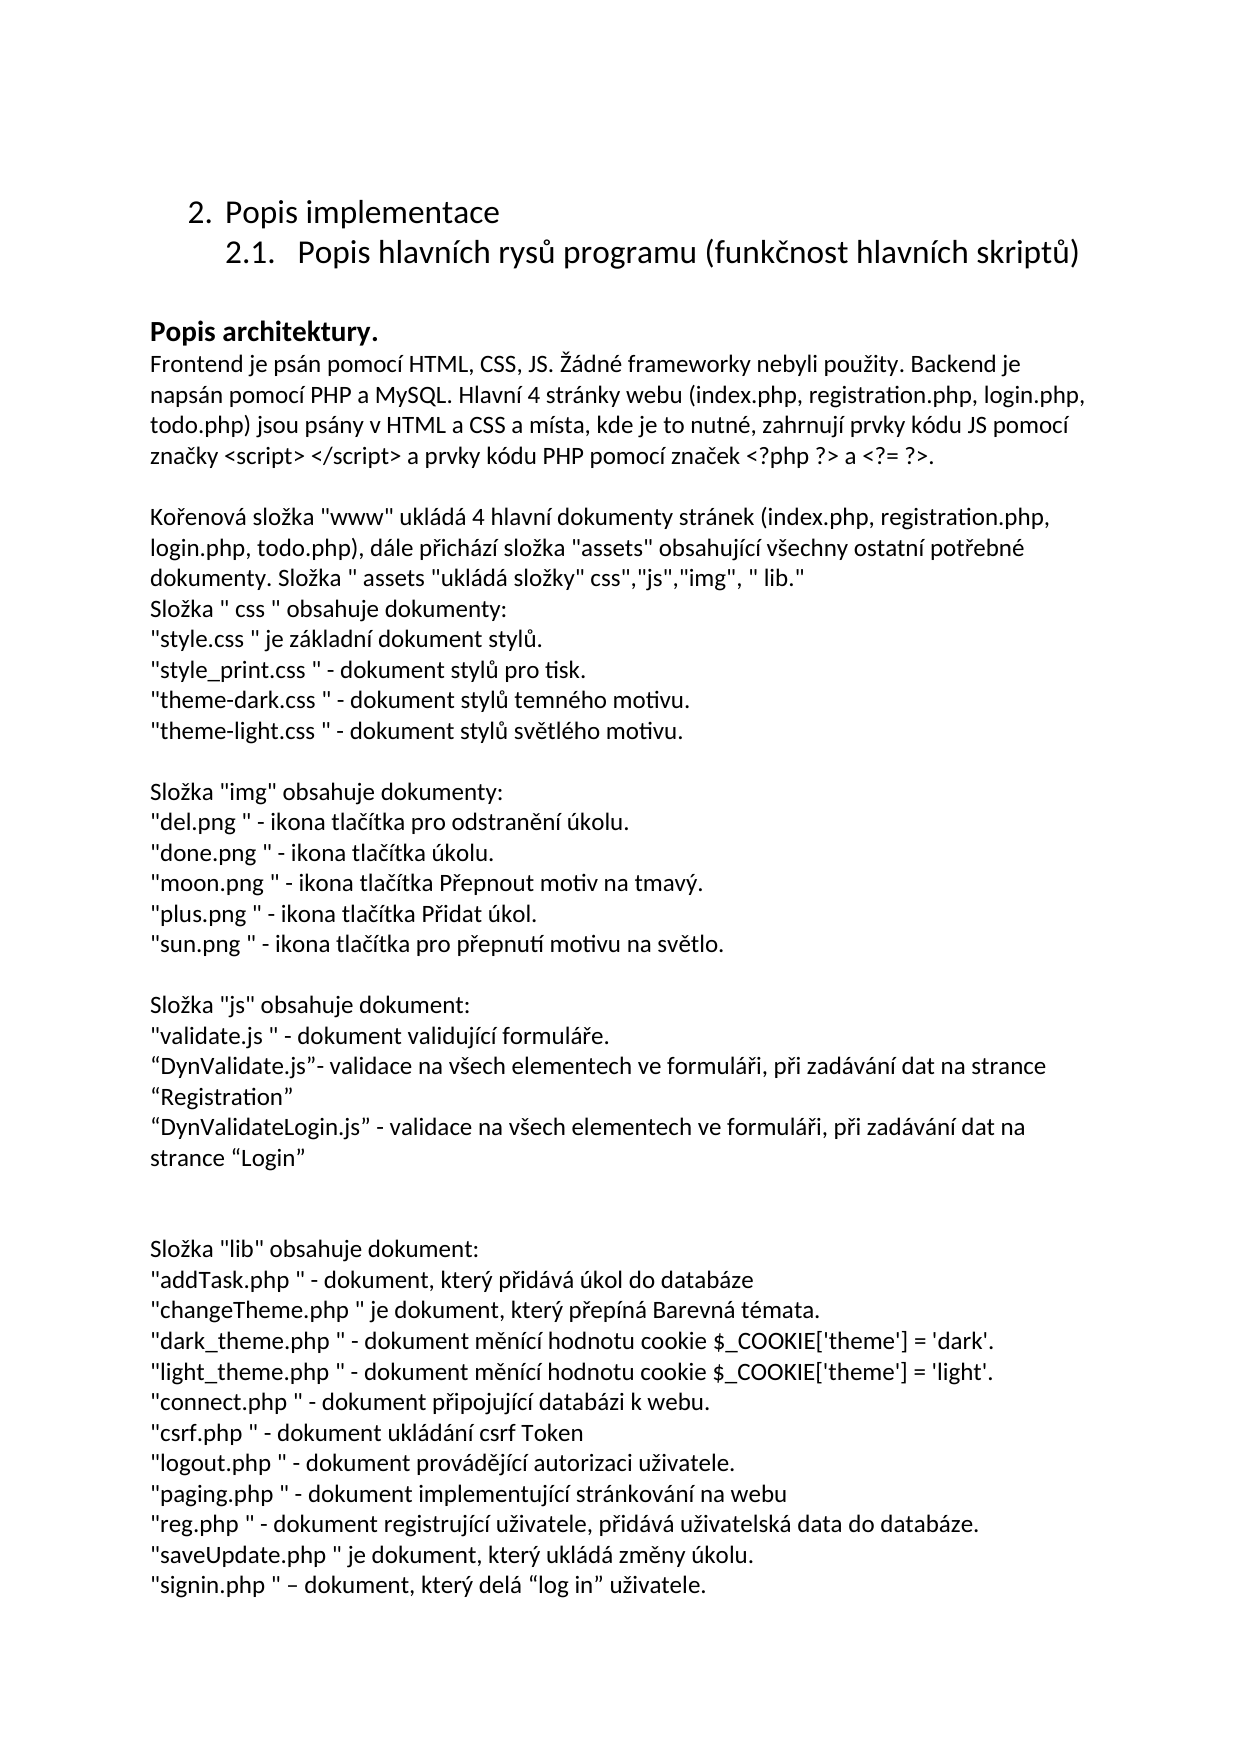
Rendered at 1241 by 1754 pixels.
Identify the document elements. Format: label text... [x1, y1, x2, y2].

text Složka "img" obsahuje dokumenty: [150, 776, 1090, 806]
text "paging.php " - dokument implementující stránkování na webu [150, 1478, 1090, 1508]
text Složka " css " obsahuje dokumenty: [150, 593, 1090, 623]
text “DynValidate.js”- validace na všech elementech ve formuláři, při zadávání dat na strance “Registration” [150, 1051, 1090, 1112]
text "done.png " - ikona tlačítka úkolu. [150, 837, 1090, 867]
list Popis implementace [187, 191, 1090, 231]
text "connect.php " - dokument připojující databázi k webu. [150, 1386, 1090, 1417]
text "logout.php " - dokument provádějící autorizaci uživatele. [150, 1447, 1090, 1478]
text "light_theme.php " - dokument měnící hodnotu cookie $_COOKIE['theme'] = 'light'. [150, 1356, 1090, 1386]
text "sun.png " - ikona tlačítka pro přepnutí motivu na světlo. [150, 928, 1090, 959]
text "validate.js " - dokument validující formuláře. [150, 1020, 1090, 1051]
text Popis architektury. [150, 313, 1090, 348]
text "signin.php " – dokument, který delá “log in” uživatele. [150, 1569, 1090, 1600]
text "reg.php " - dokument registrující uživatele, přidává uživatelská data do databáze. [150, 1508, 1090, 1539]
text "saveUpdate.php " je dokument, který ukládá změny úkolu. [150, 1539, 1090, 1569]
text Složka "js" obsahuje dokument: [150, 989, 1090, 1020]
text “DynValidateLogin.js” - validace na všech elementech ve formuláři, při zadávání dat na strance “Login” [150, 1112, 1090, 1173]
text "theme-light.css " - dokument stylů světlého motivu. [150, 715, 1090, 745]
text Frontend je psán pomocí HTML, CSS, JS. Žádné frameworky nebyli použity. Backend je napsán pomocí PHP a MySQL. Hlavní 4 stránky webu (index.php, registration.php, login.php, todo.php) jsou psány v HTML a CSS a místa, kde je to nutné, zahrnují prvky kódu JS pomocí značky <script> </script> a prvky kódu PHP pomocí značek <?php ?> a <?= ?>. [150, 348, 1090, 471]
text "style_print.css " - dokument stylů pro tisk. [150, 654, 1090, 684]
text Složka "lib" obsahuje dokument: [150, 1234, 1090, 1264]
text Kořenová složka "www" ukládá 4 hlavní dokumenty stránek (index.php, registration.php, login.php, todo.php), dále přichází složka "assets" obsahující všechny ostatní potřebné dokumenty. Složka " assets "ukládá složky" css","js","img", " lib." [150, 501, 1090, 593]
text "del.png " - ikona tlačítka pro odstranění úkolu. [150, 806, 1090, 837]
text "changeTheme.php " je dokument, který přepíná Barevná témata. [150, 1295, 1090, 1325]
text "style.css " je základní dokument stylů. [150, 623, 1090, 654]
text "csrf.php " - dokument ukládání csrf Token [150, 1417, 1090, 1447]
text "addTask.php " - dokument, který přidává úkol do databáze [150, 1264, 1090, 1295]
text "theme-dark.css " - dokument stylů temného motivu. [150, 684, 1090, 715]
list Popis hlavních rysů programu (funkčnost hlavních skriptů) [225, 231, 1090, 272]
text "plus.png " - ikona tlačítka Přidat úkol. [150, 898, 1090, 928]
text "moon.png " - ikona tlačítka Přepnout motiv na tmavý. [150, 867, 1090, 898]
text "dark_theme.php " - dokument měnící hodnotu cookie $_COOKIE['theme'] = 'dark'. [150, 1325, 1090, 1356]
